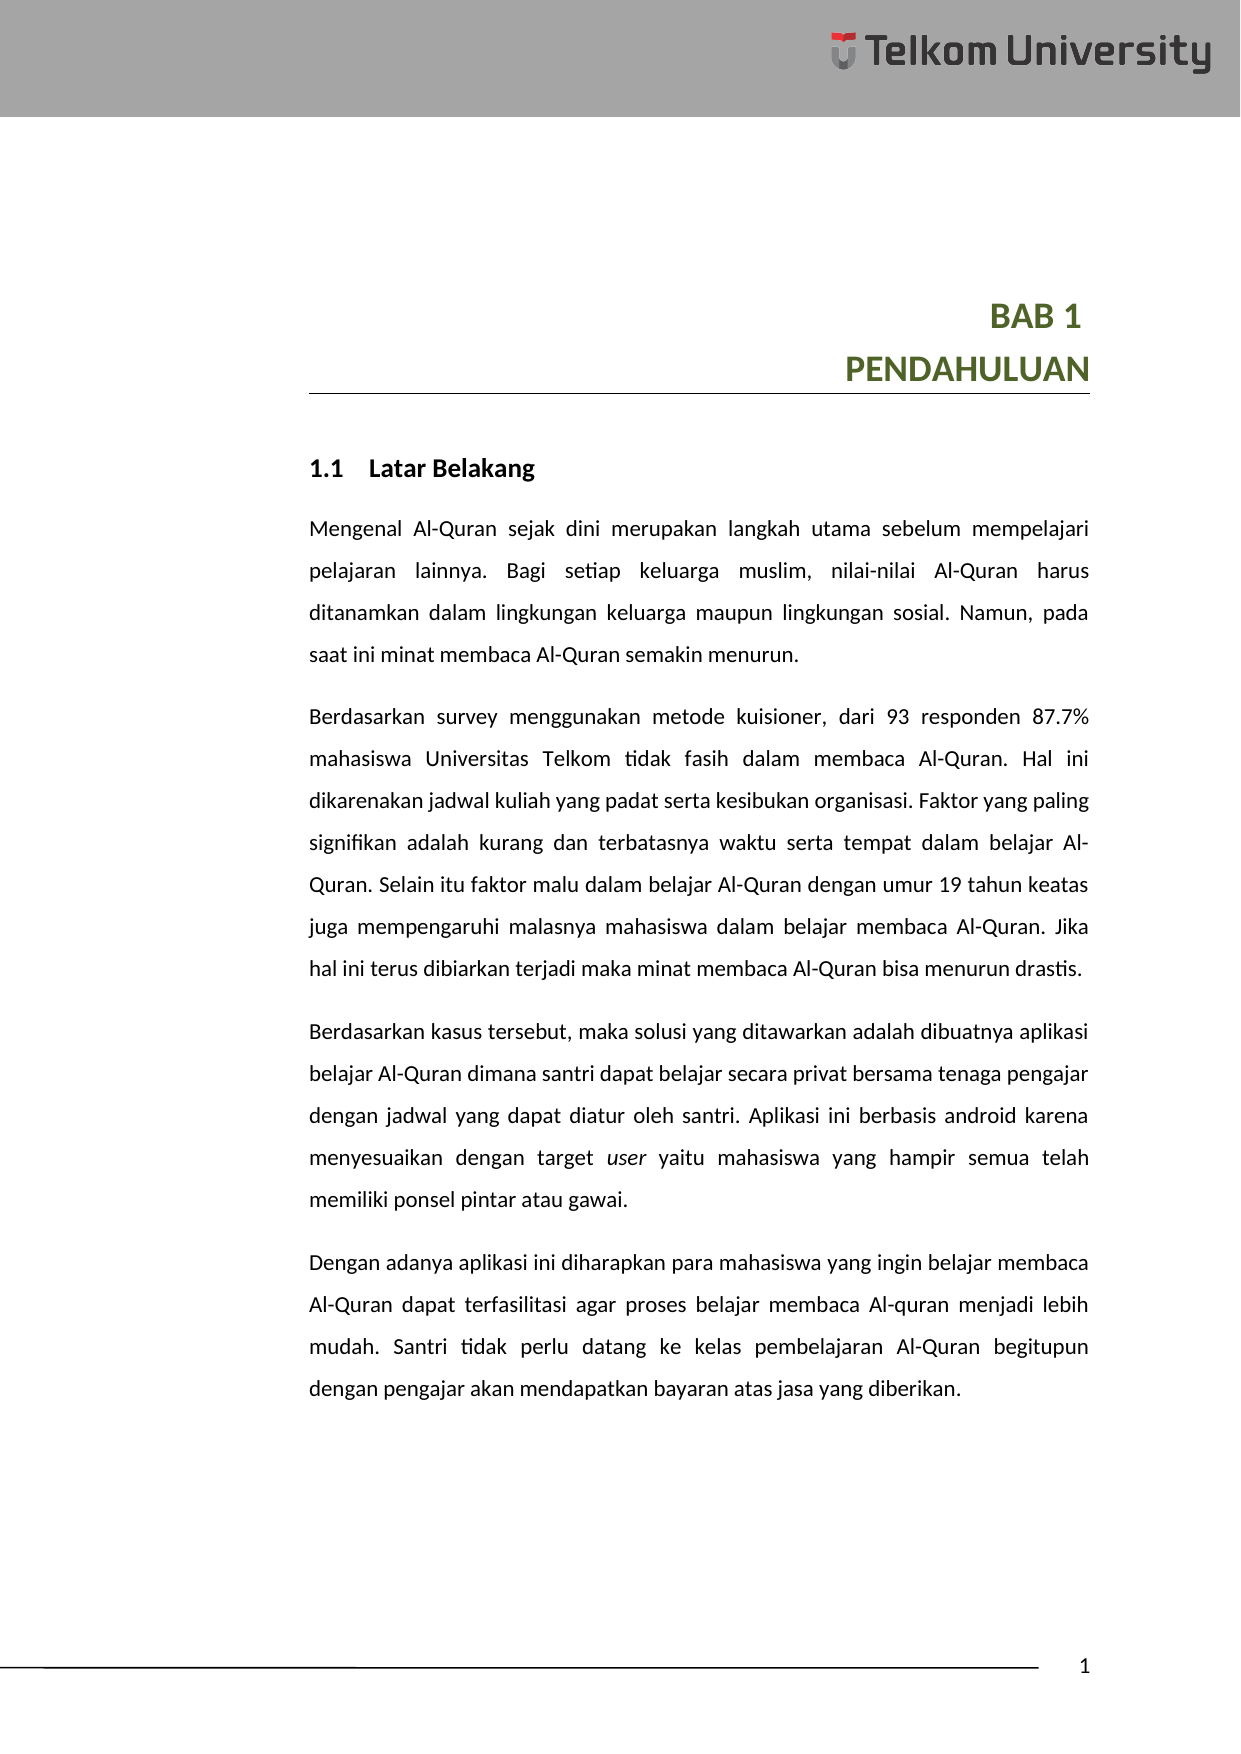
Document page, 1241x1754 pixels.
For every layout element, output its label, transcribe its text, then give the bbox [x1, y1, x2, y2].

picture [831, 32, 1211, 74]
text Mengenal Al-Quran sejak dini merupakan langkah utama sebelum mempelajari pelajaran lainnya. Bagi setiap keluarga muslim, nilai-nilai Al-Quran harus ditanamkan dalam lingkungan keluarga maupun lingkungan sosial. Namun, pada saat ini minat membaca Al-Quran semakin menurun. [309, 514, 1090, 668]
text Berdasarkan kasus tersebut, maka solusi yang ditawarkan adalah dibuatnya aplikasi belajar Al-Quran dimana santri dapat belajar secara privat bersama tenaga pengajar dengan jadwal yang dapat diatur oleh santri. Aplikasi ini berbasis android karena menyesuaikan dengan target user yaitu mahasiswa yang hampir semua telah memiliki ponsel pintar atau gawai. [309, 1017, 1090, 1213]
subtitle Latar Belakang [309, 451, 1090, 484]
text Berdasarkan survey menggunakan metode kuisioner, dari 93 responden 87.7% mahasiswa Universitas Telkom tidak fasih dalam membaca Al-Quran. Hal ini dikarenakan jadwal kuliah yang padat serta kesibukan organisasi. Faktor yang paling signifikan adalah kurang dan terbatasnya waktu serta tempat dalam belajar Al-Quran. Selain itu faktor malu dalam belajar Al-Quran dengan umur 19 tahun keatas juga mempengaruhi malasnya mahasiswa dalam belajar membaca Al-Quran. Jika hal ini terus dibiarkan terjadi maka minat membaca Al-Quran bisa menurun drastis. [309, 702, 1090, 982]
text Dengan adanya aplikasi ini diharapkan para mahasiswa yang ingin belajar membaca Al-Quran dapat terfasilitasi agar proses belajar membaca Al-quran menjadi lebih mudah. Santri tidak perlu datang ke kelas pembelajaran Al-Quran begitupun dengan pengajar akan mendapatkan bayaran atas jasa yang diberikan. [309, 1248, 1090, 1402]
subtitle BAB 1 PENDAHULUAN [309, 292, 1090, 393]
